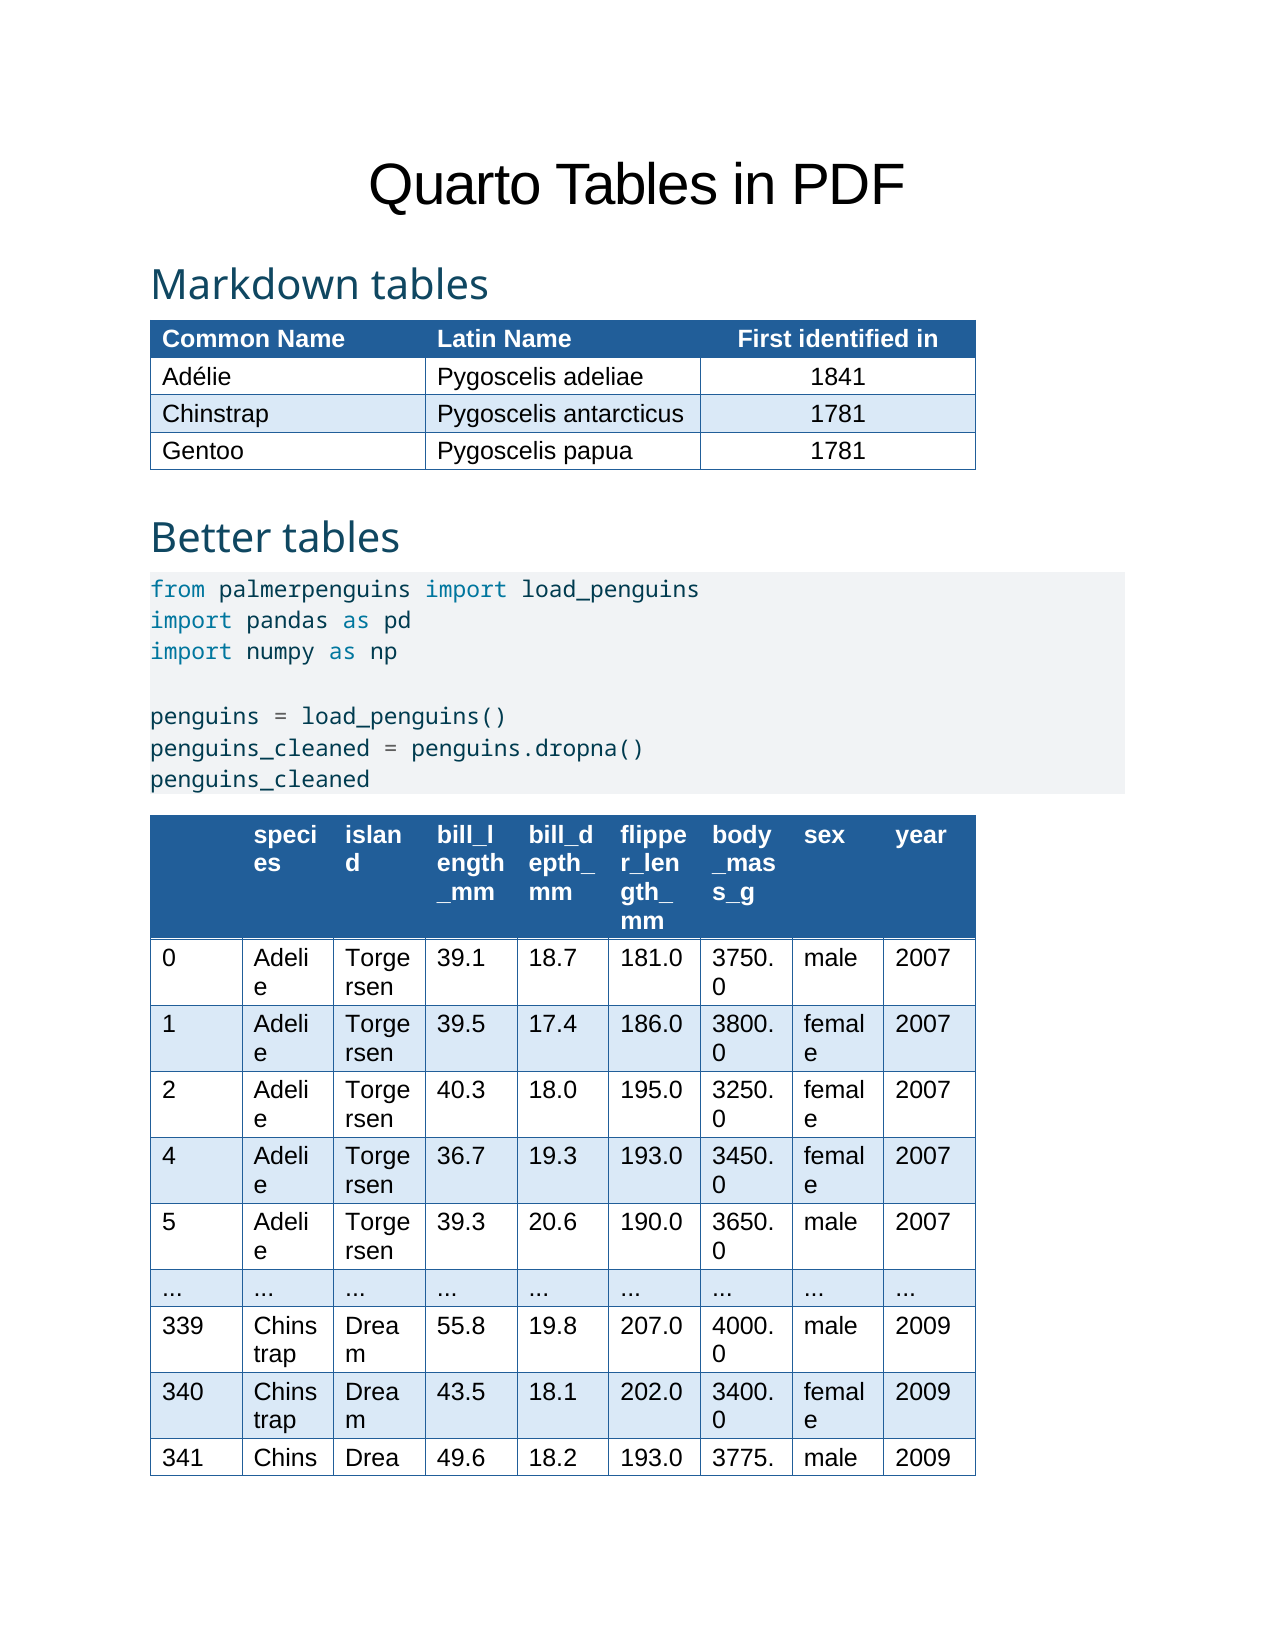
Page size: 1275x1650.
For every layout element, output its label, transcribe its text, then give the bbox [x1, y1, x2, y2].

table_cell Adelie [243, 1006, 333, 1071]
table_cell Adelie [243, 1072, 333, 1137]
table_cell Dream [334, 1373, 425, 1438]
table_cell 18.0 [518, 1072, 608, 1137]
table_cell 1 [151, 1006, 242, 1071]
table_cell Adelie [243, 940, 333, 1004]
table_header [151, 816, 242, 938]
table_cell Adélie [151, 358, 425, 394]
table_cell ... [793, 1270, 883, 1306]
table_cell ... [243, 1270, 333, 1306]
table_cell female [793, 1006, 883, 1071]
table_cell 195.0 [609, 1072, 700, 1137]
table_cell Adelie [243, 1138, 333, 1203]
table_cell ... [334, 1270, 425, 1306]
table_cell 49.6 [426, 1439, 517, 1475]
table_header species [243, 816, 333, 938]
table_cell 18.7 [518, 940, 608, 1004]
table_cell 20.6 [518, 1204, 608, 1269]
table_cell 2009 [884, 1373, 975, 1438]
table_cell 1841 [701, 358, 975, 394]
table_cell 39.1 [426, 940, 517, 1004]
table_cell 3400.0 [701, 1373, 792, 1438]
table_cell 2009 [884, 1439, 975, 1475]
table_cell Dream [334, 1307, 425, 1372]
table_cell 39.5 [426, 1006, 517, 1071]
table_cell male [793, 1204, 883, 1269]
table_cell 18.1 [518, 1373, 608, 1438]
table_cell 3250.0 [701, 1072, 792, 1137]
table_cell 0 [151, 940, 242, 1004]
table_header First identified in [701, 321, 975, 357]
table_cell 36.7 [426, 1138, 517, 1203]
table_cell 341 [151, 1439, 242, 1475]
table_cell male [793, 1307, 883, 1372]
table_cell Chinstrap [243, 1439, 333, 1475]
table_cell 3800.0 [701, 1006, 792, 1071]
table_cell 2007 [884, 1138, 975, 1203]
table_cell ... [609, 1270, 700, 1306]
table_header island [334, 816, 425, 938]
table_header flipper_length_mm [609, 816, 700, 938]
table_header Common Name [151, 321, 425, 357]
table_cell ... [884, 1270, 975, 1306]
table_cell 2009 [884, 1307, 975, 1372]
table_cell Adelie [243, 1204, 333, 1269]
table_cell 339 [151, 1307, 242, 1372]
table_cell 43.5 [426, 1373, 517, 1438]
table_cell ... [518, 1270, 608, 1306]
table_header Latin Name [426, 321, 700, 357]
table_cell Chinstrap [243, 1307, 333, 1372]
table_cell 4000.0 [701, 1307, 792, 1372]
table_cell 3650.0 [701, 1204, 792, 1269]
table_cell Torgersen [334, 1138, 425, 1203]
table_cell 2007 [884, 1072, 975, 1137]
table_cell ... [701, 1270, 792, 1306]
table_cell 39.3 [426, 1204, 517, 1269]
table_cell 1781 [701, 433, 975, 469]
table_cell Torgersen [334, 1006, 425, 1071]
table_cell 19.8 [518, 1307, 608, 1372]
table_cell 5 [151, 1204, 242, 1269]
table_cell 2007 [884, 1204, 975, 1269]
table_cell 18.2 [518, 1439, 608, 1475]
table_cell ... [151, 1270, 242, 1306]
subtitle Markdown tables [150, 254, 1125, 311]
table_cell 190.0 [609, 1204, 700, 1269]
table_cell 181.0 [609, 940, 700, 1004]
table_cell 4 [151, 1138, 242, 1203]
table_header bill_depth_mm [518, 816, 608, 938]
table_cell Chinstrap [151, 395, 425, 432]
table_cell 3450.0 [701, 1138, 792, 1203]
table_cell 55.8 [426, 1307, 517, 1372]
table_cell Pygoscelis antarcticus [426, 395, 700, 432]
table_cell 40.3 [426, 1072, 517, 1137]
table_cell Dream [334, 1439, 425, 1475]
table_header bill_length_mm [426, 816, 517, 938]
table_cell 2 [151, 1072, 242, 1137]
table_cell Torgersen [334, 940, 425, 1004]
table_header sex [793, 816, 883, 938]
table_cell 2007 [884, 940, 975, 1004]
table_cell 193.0 [609, 1439, 700, 1475]
table_cell female [793, 1373, 883, 1438]
table_cell 207.0 [609, 1307, 700, 1372]
title Quarto Tables in PDF [150, 150, 1125, 217]
table_cell female [793, 1138, 883, 1203]
text from palmerpenguins import load_penguins import pandas as pd import numpy as np penguins = load_penguins() penguins_cleaned = penguins.dropna() penguins_cleaned [150, 572, 1125, 794]
table_cell Torgersen [334, 1072, 425, 1137]
table_cell female [793, 1072, 883, 1137]
table_cell 186.0 [609, 1006, 700, 1071]
table_cell Pygoscelis papua [426, 433, 700, 469]
table_cell Gentoo [151, 433, 425, 469]
subtitle Better tables [150, 507, 1125, 564]
table_header body_mass_g [701, 816, 792, 938]
table_cell 17.4 [518, 1006, 608, 1071]
table_cell Torgersen [334, 1204, 425, 1269]
table_cell male [793, 940, 883, 1004]
table_cell 202.0 [609, 1373, 700, 1438]
table_cell 19.3 [518, 1138, 608, 1203]
table_cell Chinstrap [243, 1373, 333, 1438]
table_cell male [793, 1439, 883, 1475]
table_cell 3750.0 [701, 940, 792, 1004]
table_cell ... [426, 1270, 517, 1306]
table_header year [884, 816, 975, 938]
table_cell 3775.0 [701, 1439, 792, 1475]
table_cell Pygoscelis adeliae [426, 358, 700, 394]
table_cell 193.0 [609, 1138, 700, 1203]
table_cell 340 [151, 1373, 242, 1438]
table_cell 1781 [701, 395, 975, 432]
table_cell 2007 [884, 1006, 975, 1071]
